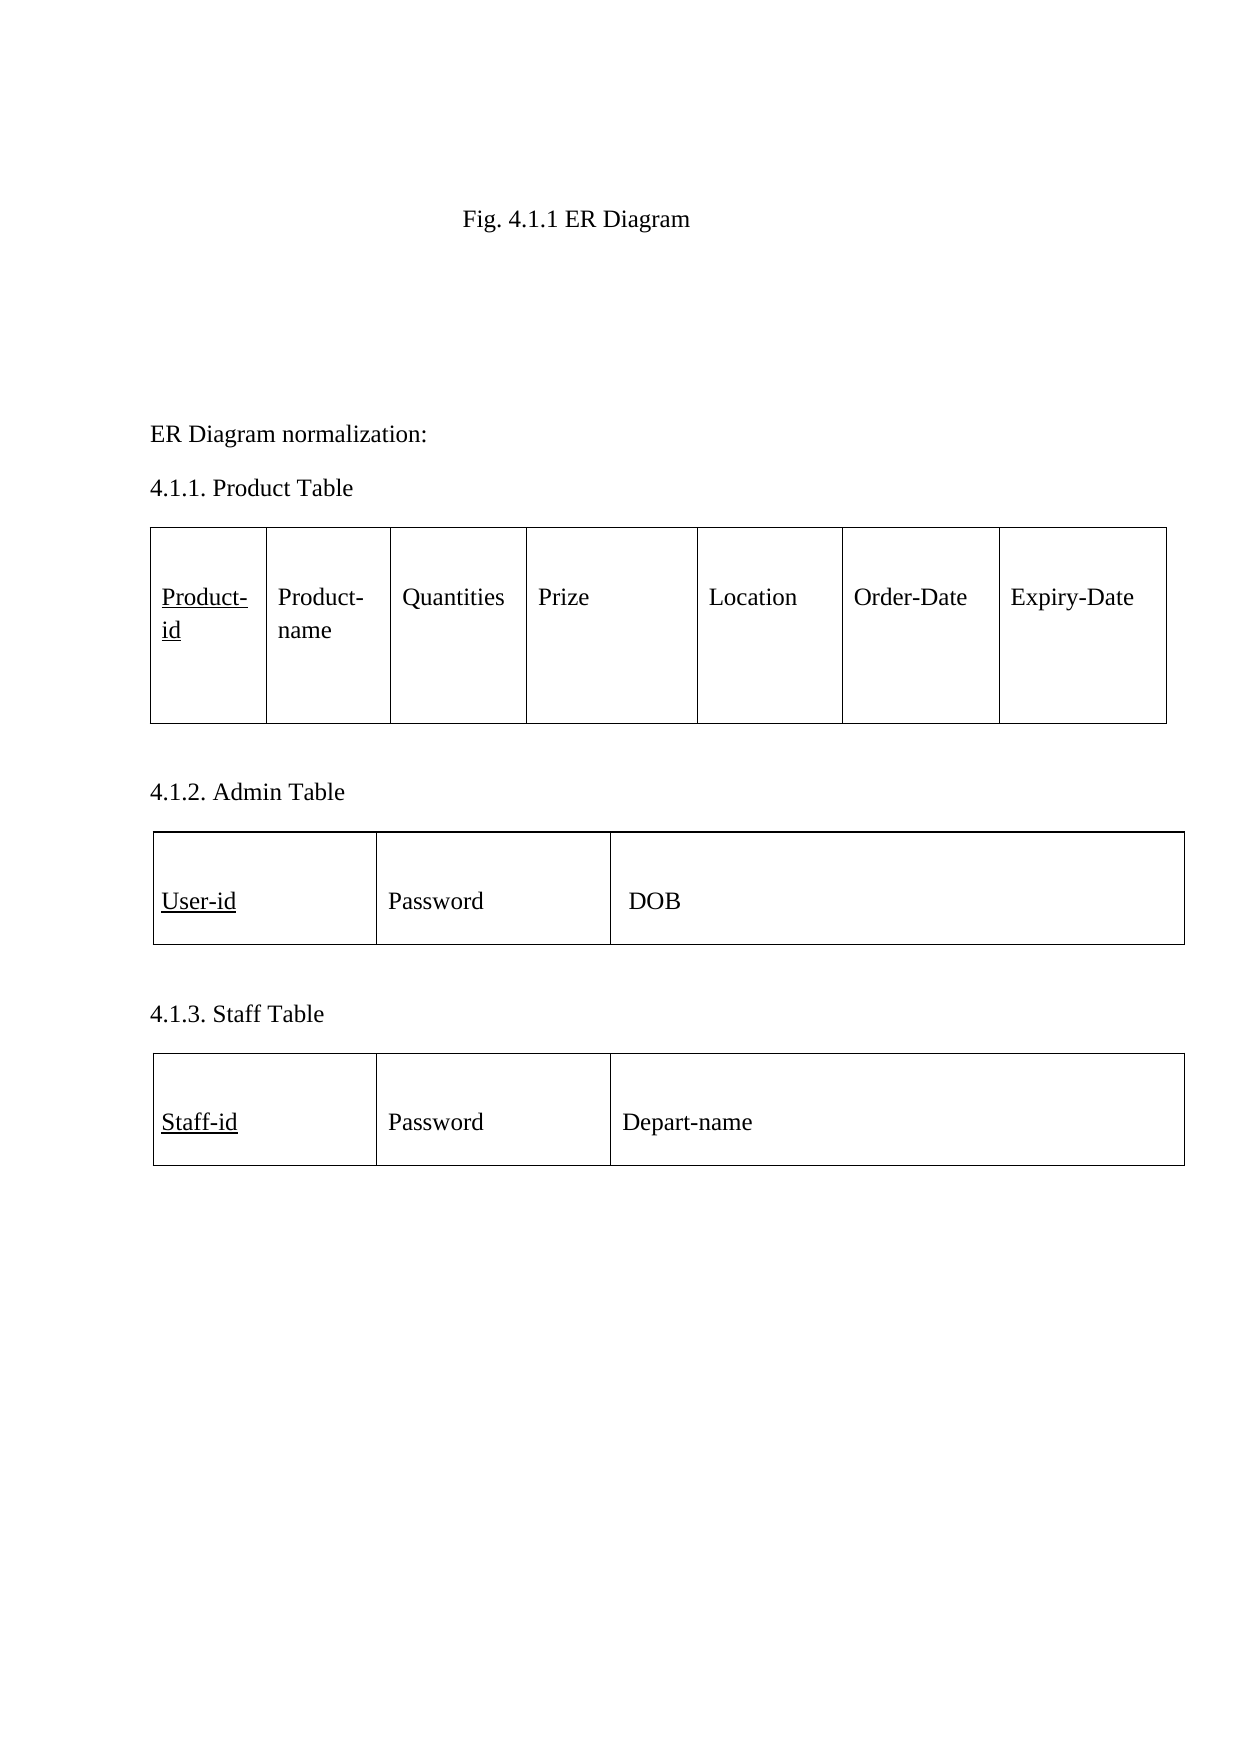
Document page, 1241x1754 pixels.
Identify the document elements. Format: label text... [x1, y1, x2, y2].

text 4.1.3. Staff Table [150, 999, 1090, 1027]
table_header Password [377, 833, 610, 944]
table_header Product-id [151, 528, 266, 723]
table_header DOB [611, 833, 1184, 944]
table_header Prize [527, 528, 697, 723]
table_header Quantities [391, 528, 526, 723]
table_header Expiry-Date [1000, 528, 1166, 723]
text 4.1.1. Product Table [150, 473, 1090, 502]
table_header User-id [154, 833, 376, 944]
table_header Staff-id [154, 1054, 376, 1165]
text 4.1.2. Admin Table [150, 777, 1090, 806]
table_header Depart-name [611, 1054, 1184, 1165]
table_header Password [377, 1054, 610, 1165]
text ER Diagram normalization: [150, 419, 1090, 448]
table_header Product-name [267, 528, 390, 723]
text Fig. 4.1.1 ER Diagram [150, 204, 1090, 233]
table_header Order-Date [843, 528, 999, 723]
table_header Location [698, 528, 842, 723]
